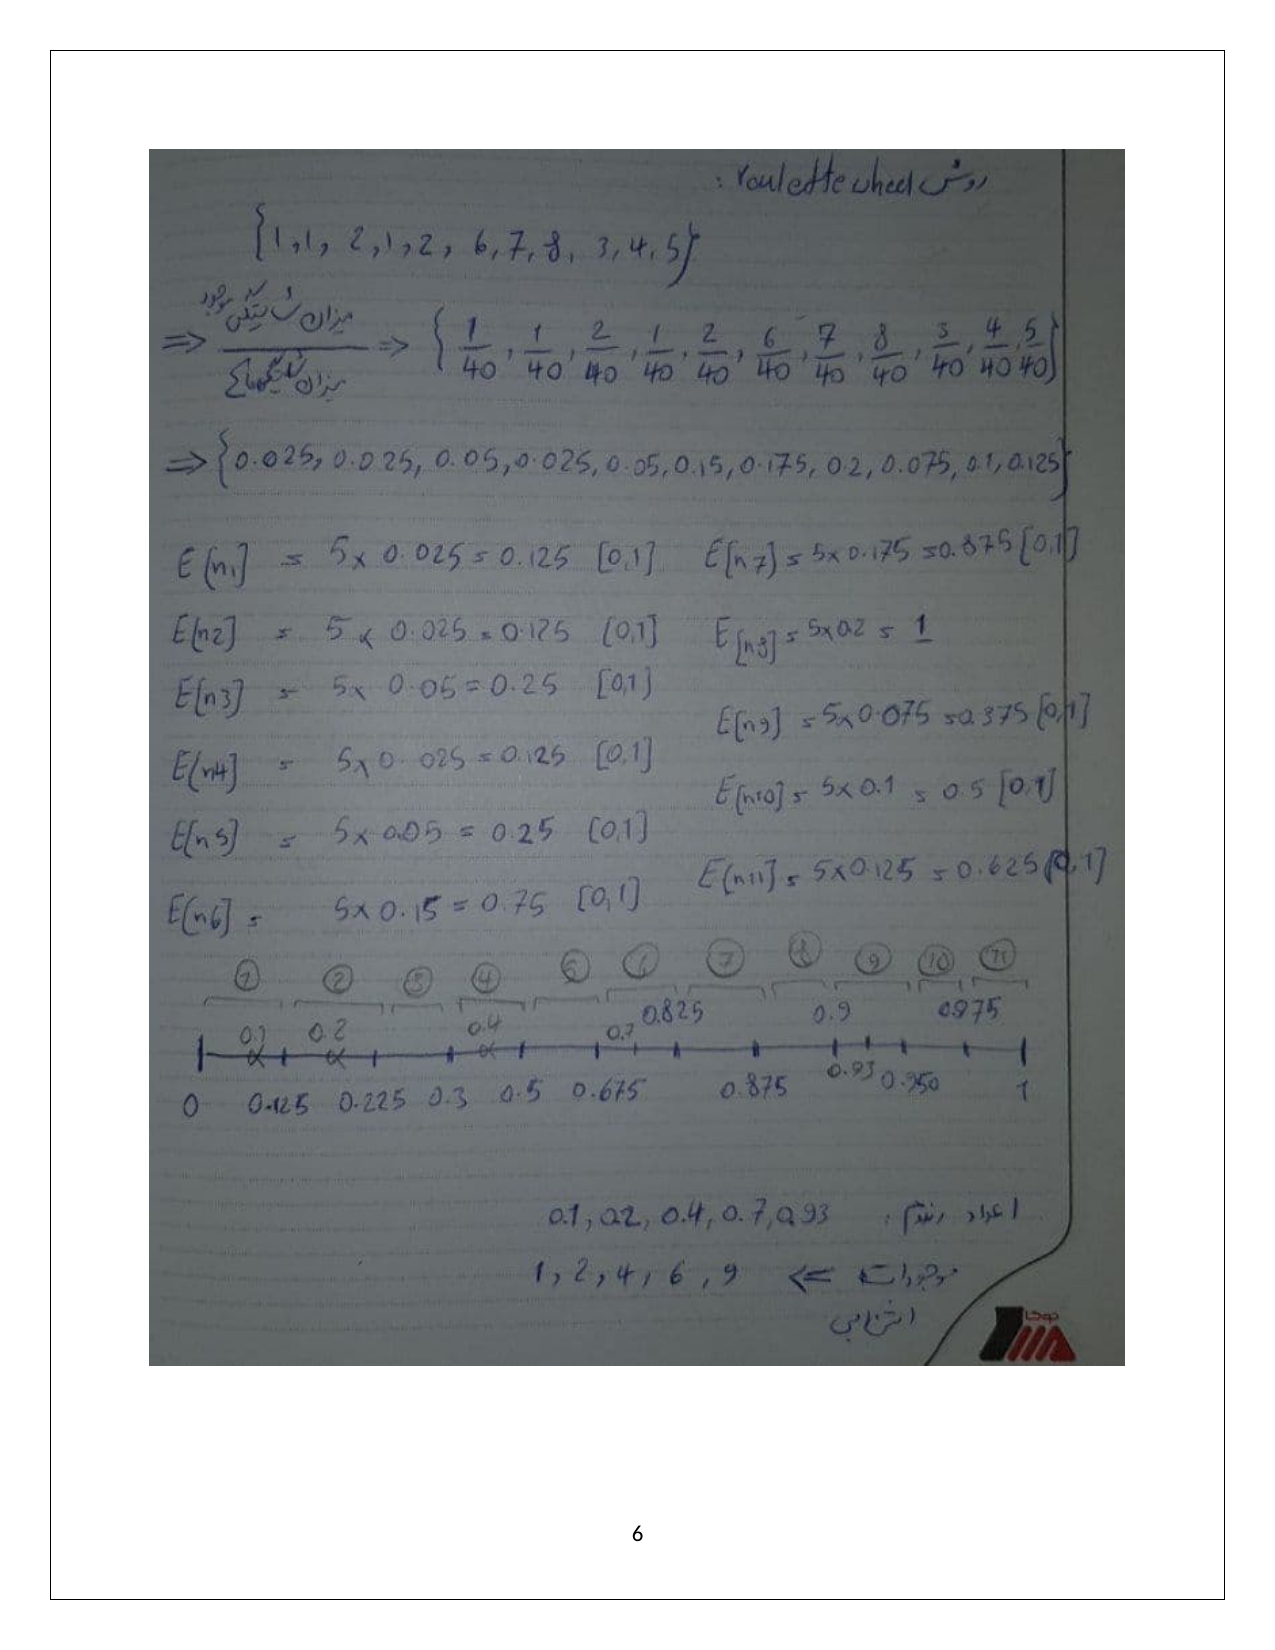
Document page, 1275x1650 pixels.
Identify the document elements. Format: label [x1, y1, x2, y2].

picture [149, 149, 1125, 1366]
